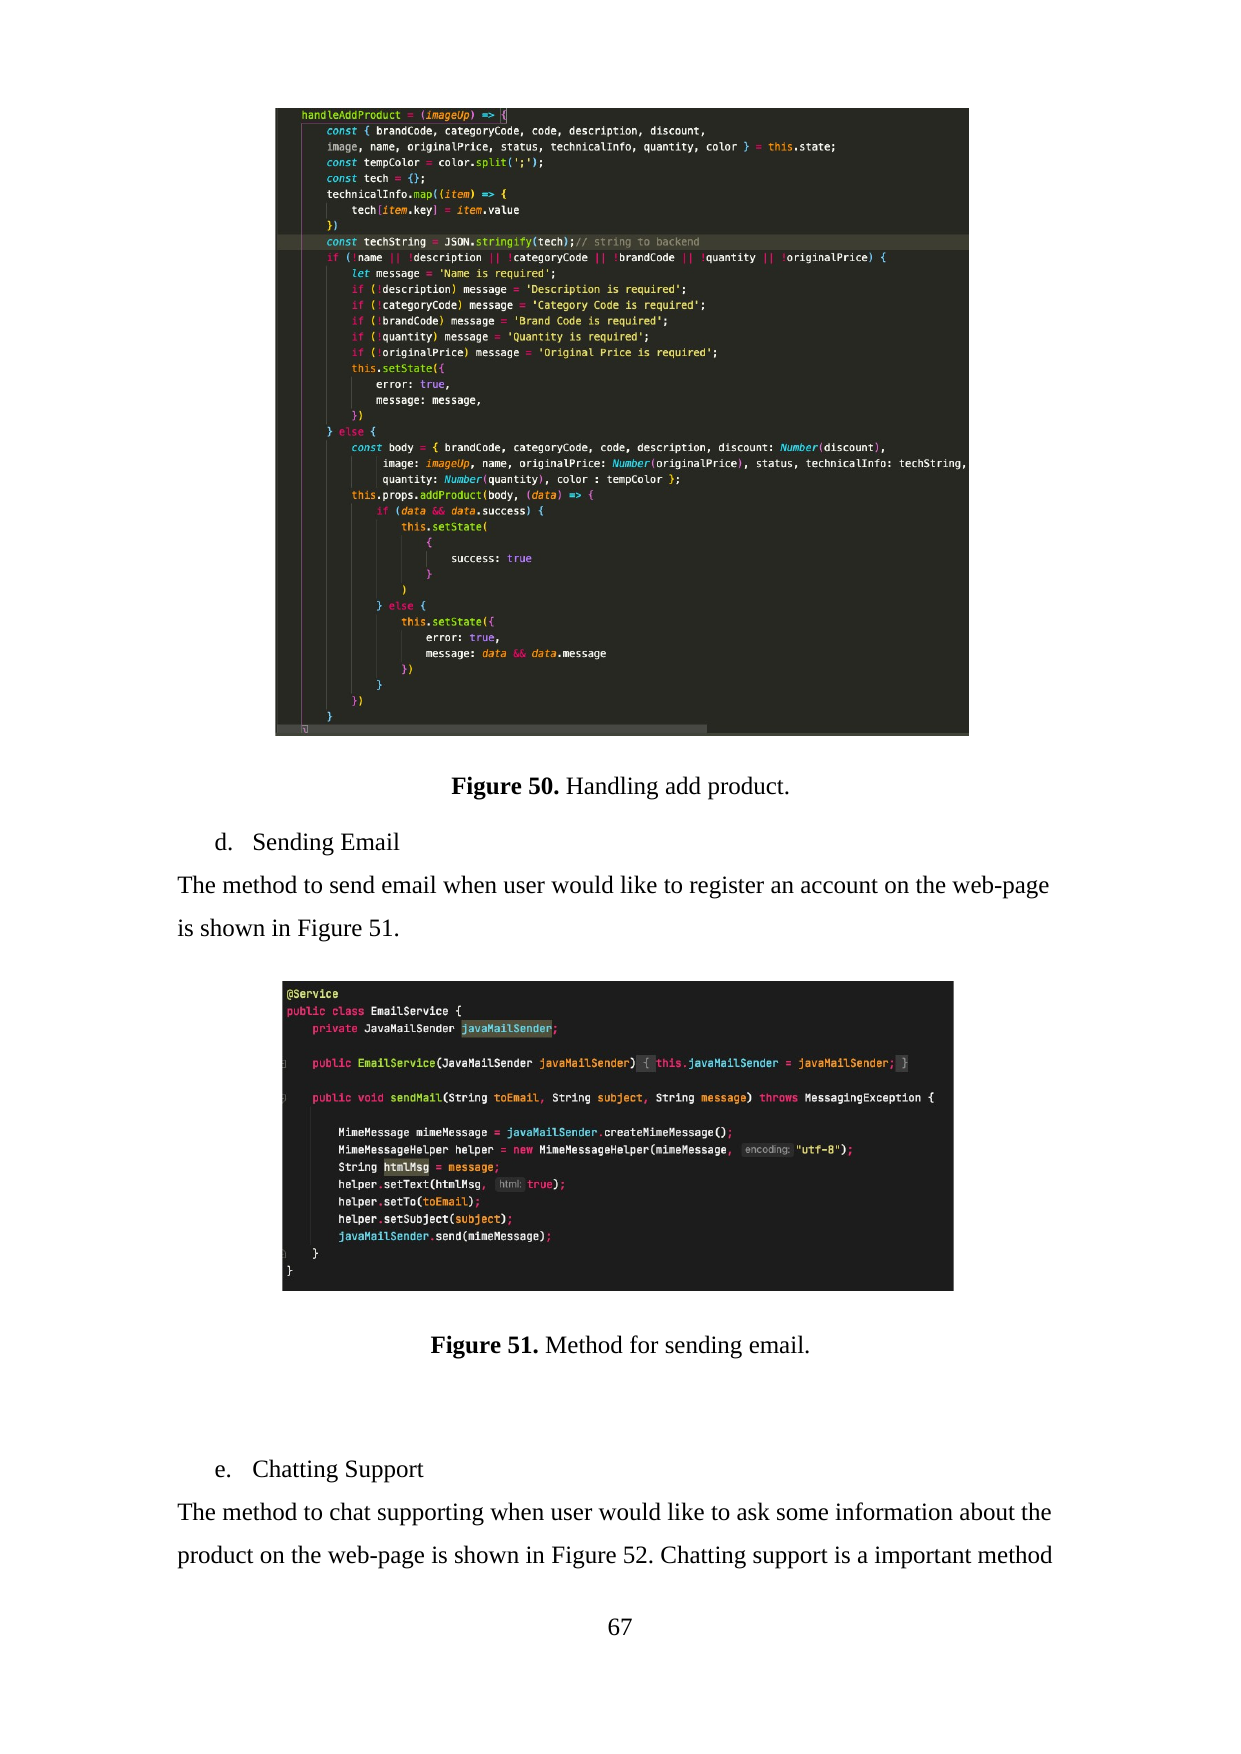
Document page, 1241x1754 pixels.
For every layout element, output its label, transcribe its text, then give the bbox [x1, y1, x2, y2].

text The method to chat supporting when user would like to ask some information about the product on the web-page is shown in Figure 52. Chatting support is a important method [177, 1497, 1054, 1569]
picture [282, 981, 954, 1291]
text Figure 50. Handling add product. [315, 771, 926, 800]
text The method to send email when user would like to register an account on the web-page is shown in Figure 51. [177, 870, 1052, 942]
list Chatting Support [214, 1454, 1159, 1482]
text Figure 51. Method for sending email. [315, 1330, 926, 1359]
list Sending Email [214, 827, 1159, 856]
picture [275, 108, 969, 736]
